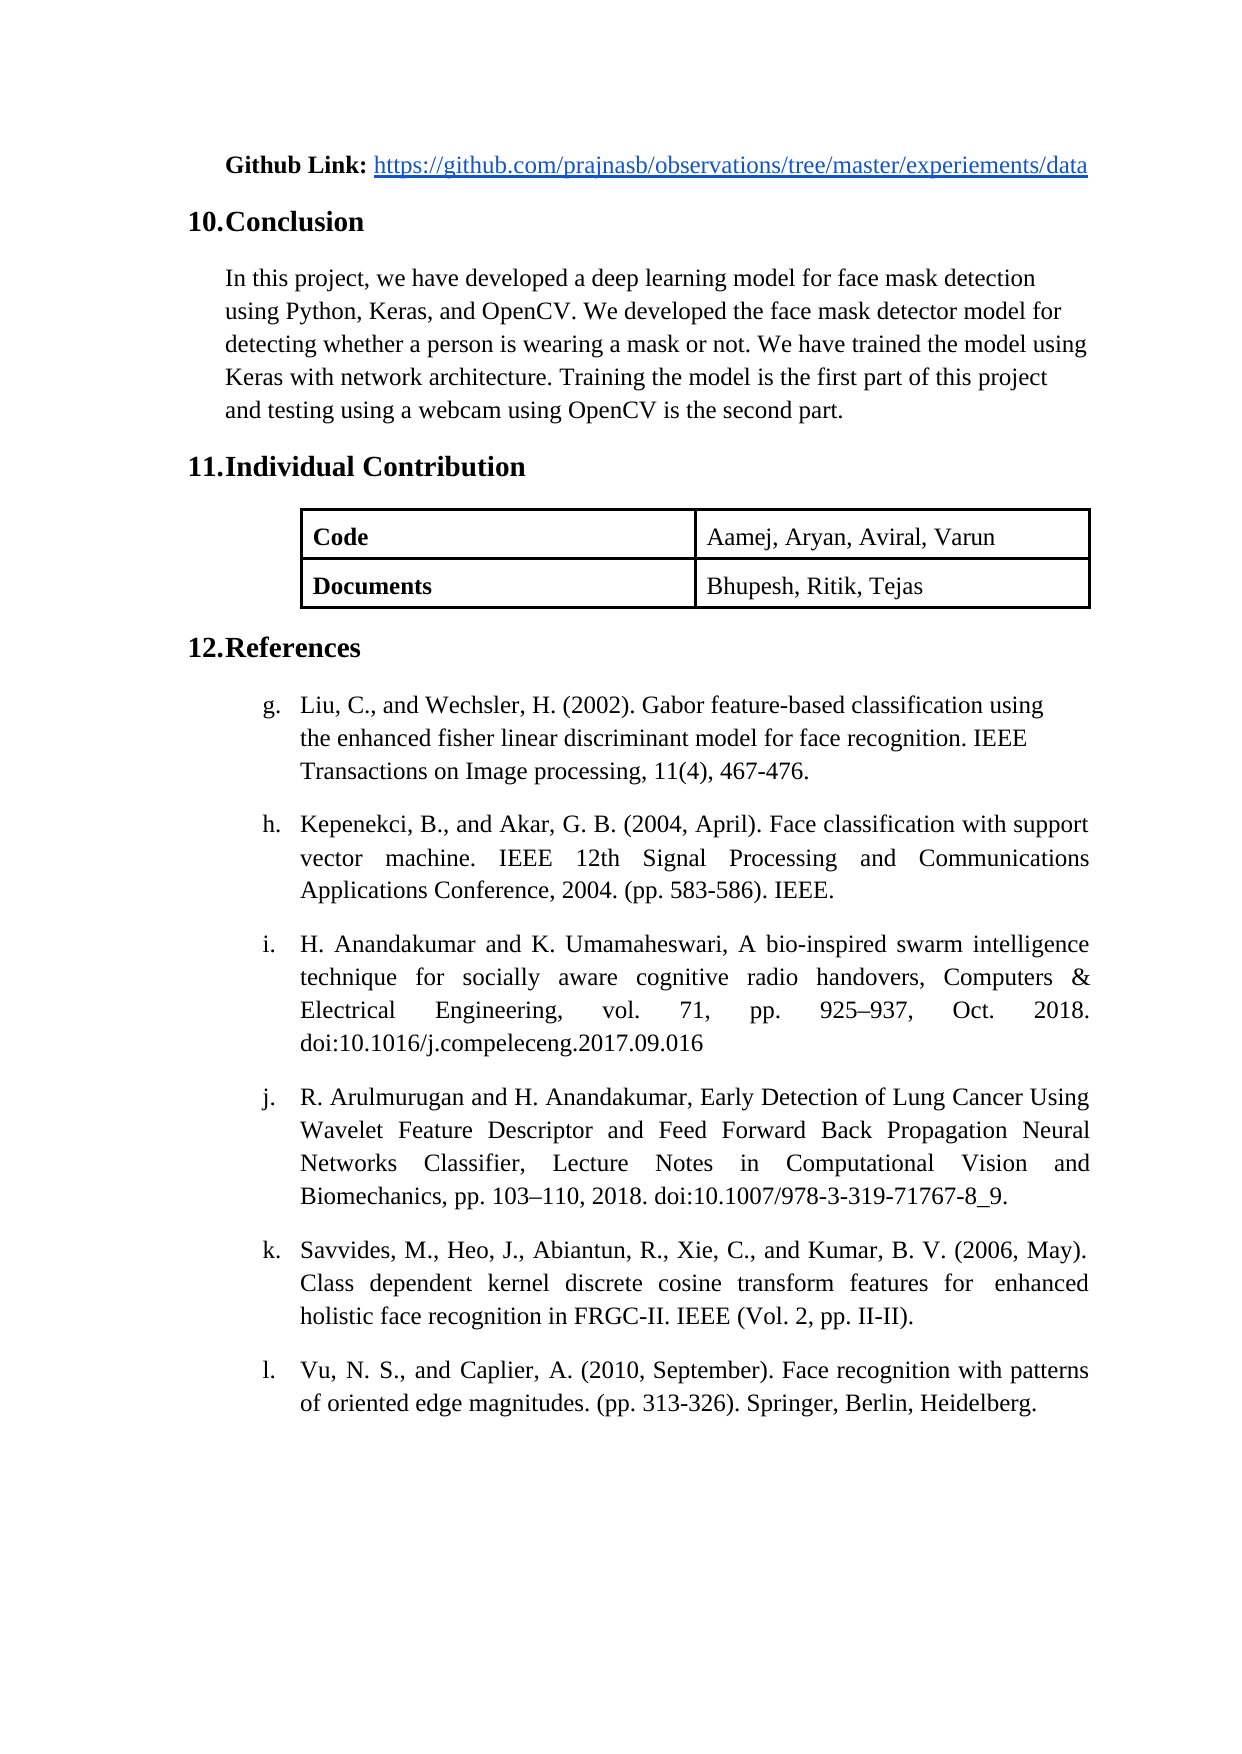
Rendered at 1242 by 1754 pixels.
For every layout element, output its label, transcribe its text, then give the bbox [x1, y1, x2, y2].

table_header Code [303, 511, 694, 557]
list Liu, C., and Wechsler, H. (2002). Gabor feature-based classification using the enhanced fisher linear discriminant model for face recognition. IEEE Transactions on Image processing, 11(4), 467-476. [262, 690, 1077, 784]
text Github Link: https://github.com/prajnasb/observations/tree/master/experiements/data [225, 150, 1139, 179]
list Vu, N. S., and Caplier, A. (2010, September). Face recognition with patterns of oriented edge magnitudes. (pp. 313-326). Springer, Berlin, Heidelberg. [262, 1355, 1090, 1417]
text In this project, we have developed a deep learning model for face mask detection using Python, Keras, and OpenCV. We developed the face mask detector model for detecting whether a person is wearing a mask or not. We have trained the model using Keras with network architecture. Training the model is the first part of this project and testing using a webcam using OpenCV is the second part. [225, 263, 1089, 424]
list R. Arulmurugan and H. Anandakumar, Early Detection of Lung Cancer Using Wavelet Feature Descriptor and Feed Forward Back Propagation Neural Networks Classifier, Lecture Notes in Computational Vision and Biomechanics, pp. 103–110, 2018. doi:10.1007/978-3-319-71767-8_9. [262, 1082, 1090, 1210]
table_cell Bhupesh, Ritik, Tejas [697, 560, 1088, 606]
list Savvides, M., Heo, J., Abiantun, R., Xie, C., and Kumar, B. V. (2006, May). Class dependent kernel discrete cosine transform features for enhanced holistic face recognition in FRGC-II. IEEE (Vol. 2, pp. II-II). [262, 1235, 1089, 1330]
table_header Aamej, Aryan, Aviral, Varun [697, 511, 1088, 557]
subtitle Conclusion [187, 204, 1139, 237]
list H. Anandakumar and K. Umamaheswari, A bio-inspired swarm intelligence technique for socially aware cognitive radio handovers, Computers & Electrical Engineering, vol. 71, pp. 925–937, Oct. 2018. doi:10.1016/j.compeleceng.2017.09.016 [262, 929, 1090, 1057]
list Kepenekci, B., and Akar, G. B. (2004, April). Face classification with support vector machine. IEEE 12th Signal Processing and Communications Applications Conference, 2004. (pp. 583-586). IEEE. [262, 809, 1090, 904]
list References [187, 630, 1139, 664]
subtitle Individual Contribution [187, 449, 1139, 483]
table_cell Documents [303, 560, 694, 606]
